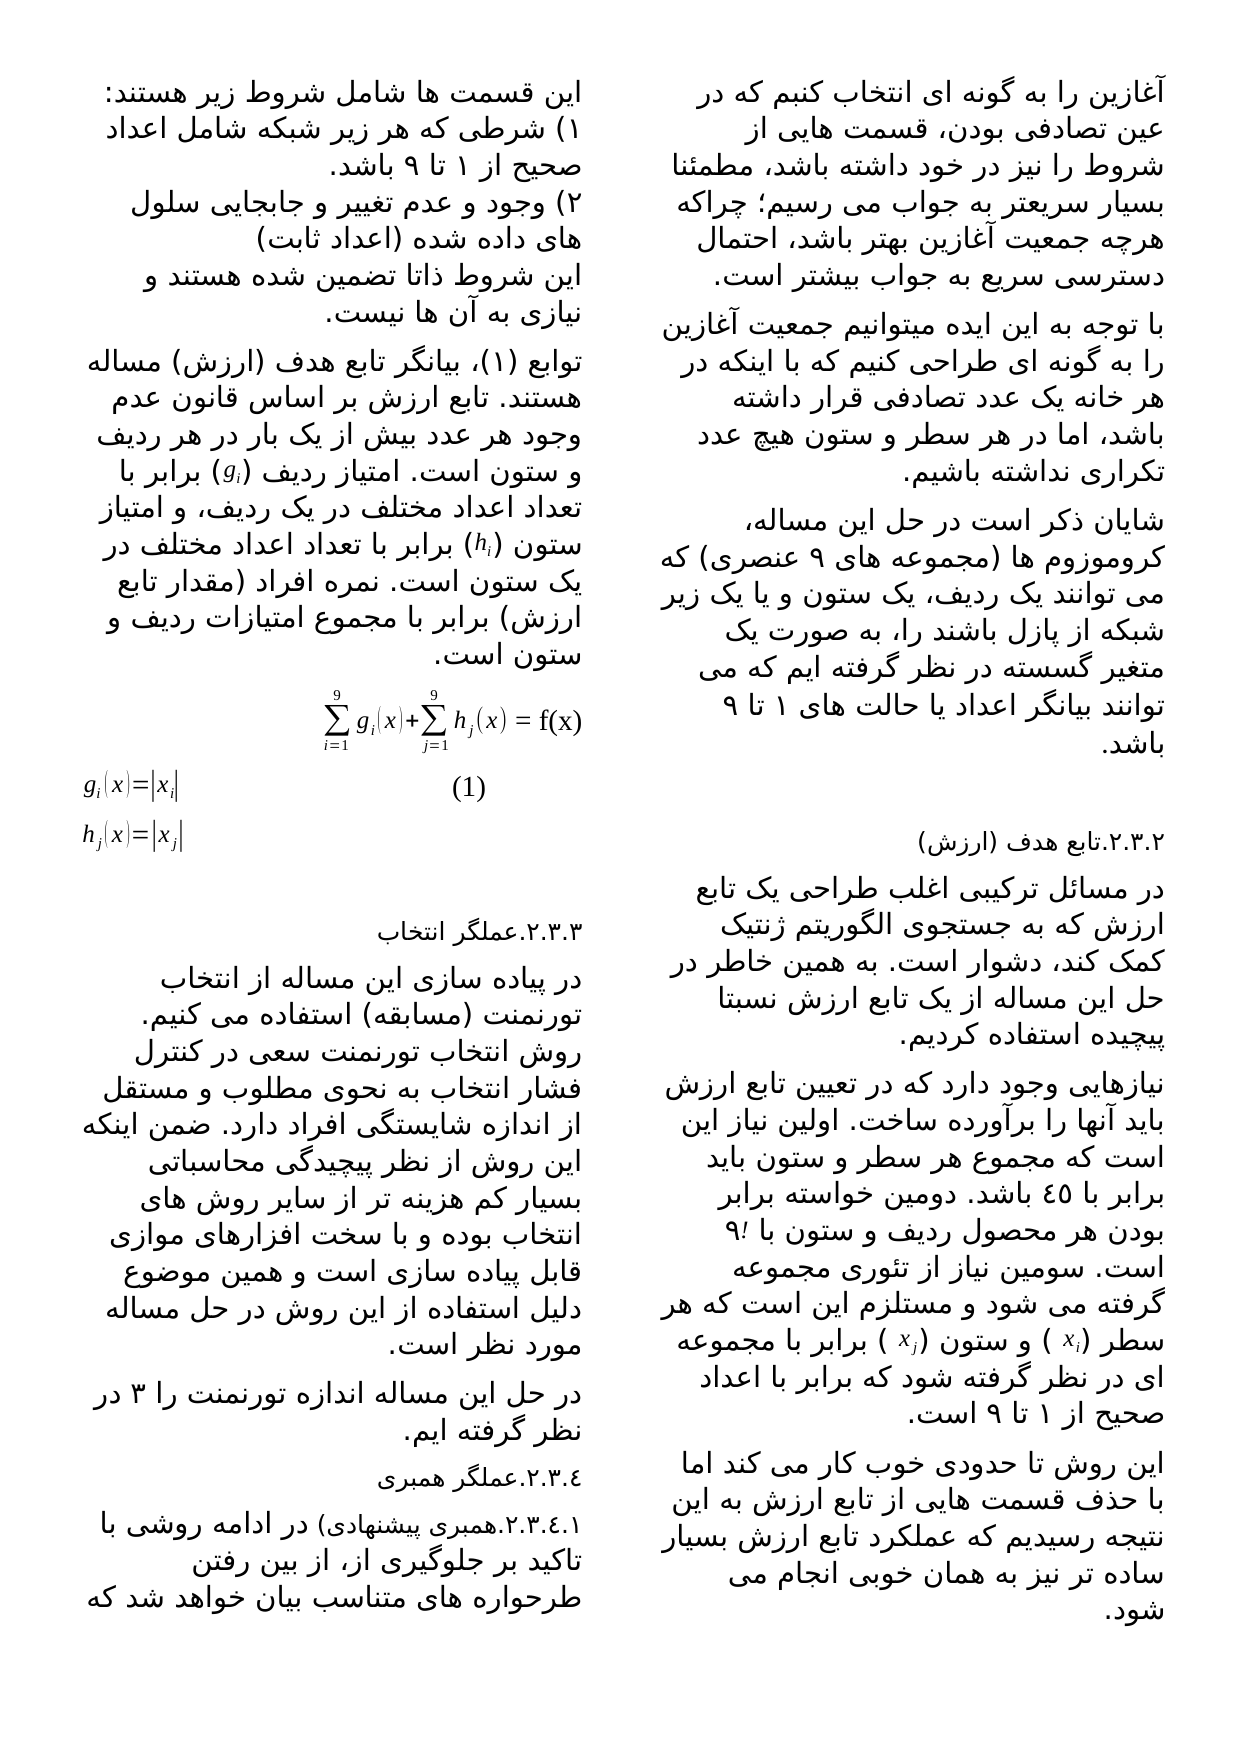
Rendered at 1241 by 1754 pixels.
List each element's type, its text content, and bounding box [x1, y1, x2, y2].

text ٢.٣.٢.تابع هدف (ارزش) [658, 827, 1165, 856]
text f(x) = [75, 687, 583, 754]
text این قسمت ها شامل شروط زیر هستند: ١) شرطی که هر زیر شبکه شامل اعداد صحیح از ١ تا ٩ باشد. ٢) وجود و عدم تغییر و جابجایی سلول های داده شده (اعداد ثابت) این شروط ذاتا تضمین شده هستند و نیازی به آن ها نیست. [75, 75, 583, 329]
text شایان ذکر است در حل این مساله، کروموزوم ها (مجموعه های ٩ عنصری) که می توانند یک ردیف، یک ستون و یا یک زیر شبکه از پازل باشند را، به صورت یک متغیر گسسته در نظر گرفته ایم که می توانند بیانگر اعداد یا حالت های ١ تا ٩ باشد. [658, 503, 1165, 761]
text توابع (١)، بیانگر تابع هدف (ارزش) مساله هستند. تابع ارزش بر اساس قانون عدم وجود هر عدد بیش از یک بار در هر ردیف و ستون است. امتیاز ردیف () برابر با تعداد اعداد مختلف در یک ردیف، و امتیاز ستون () برابر با تعداد اعداد مختلف در یک ستون است. نمره افراد (مقدار تابع ارزش) برابر با مجموع امتیازات ردیف و ستون است. [75, 344, 583, 671]
text با توجه به این ایده میتوانیم جمعیت آغازین را به گونه ای طراحی کنیم که با اینکه در هر خانه یک عدد تصادفی قرار داشته باشد، اما در هر سطر و ستون هیچ عدد تکراری نداشته باشیم. [658, 307, 1165, 488]
text این روش تا حدودی خوب کار می کند اما با حذف قسمت هایی از تابع ارزش به این نتیجه رسیدیم که عملکرد تابع ارزش بسیار ساده تر نیز به همان خوبی انجام می شود. [658, 1446, 1165, 1627]
text ٢.٣.٤.عملگر همبری [75, 1463, 583, 1492]
text ٢.٣.٤.١.همبری پیشنهادی) در ادامه روشی با تاکید بر جلوگیری از، از بین رفتن طرحواره های متناسب بیان خواهد شد که هدف آن ایجاد تنوع در عملیات جستجو است. [75, 1507, 583, 1614]
text در حل این مساله اندازه تورنمنت را ٣ در نظر گرفته ایم. [75, 1377, 583, 1447]
text (1) [75, 769, 583, 804]
text ٢.٣.٣.عملگر انتخاب [75, 917, 583, 946]
text در مسائل ترکیبی اغلب طراحی یک تابع ارزش که به جستجوی الگوریتم ژنتیک کمک کند، دشوار است. به همین خاطر در حل این مساله از یک تابع ارزش نسبتا پیچیده استفاده کردیم. [658, 871, 1165, 1052]
text در پیاده سازی این مساله از انتخاب تورنمنت (مسابقه) استفاده می کنیم. روش انتخاب تورنمنت سعی در کنترل فشار انتخاب به نحوی مطلوب و مستقل از اندازه شایستگی افراد دارد. ضمن اینکه این روش از نظر پیچیدگی محاسباتی بسیار کم هزینه تر از سایر روش های انتخاب بوده و با سخت افزارهای موازی قابل پیاده سازی است و همین موضوع دلیل استفاده از این روش در حل مساله مورد نظر است. [75, 961, 583, 1362]
text نیازهایی وجود دارد که در تعیین تابع ارزش باید آنها را برآورده ساخت. اولین نیاز این است که مجموع هر سطر و ستون باید برابر با ٤٥ باشد. دومین خواسته برابر بودن هر محصول ردیف و ستون با ٩ است. سومین نیاز از تئوری مجموعه گرفته می شود و مستلزم این است که هر سطر ( ) و ستون ( ) برابر با مجموعه ای در نظر گرفته شود که برابر با اعداد صحیح از ١ تا ٩ است. [658, 1067, 1165, 1431]
